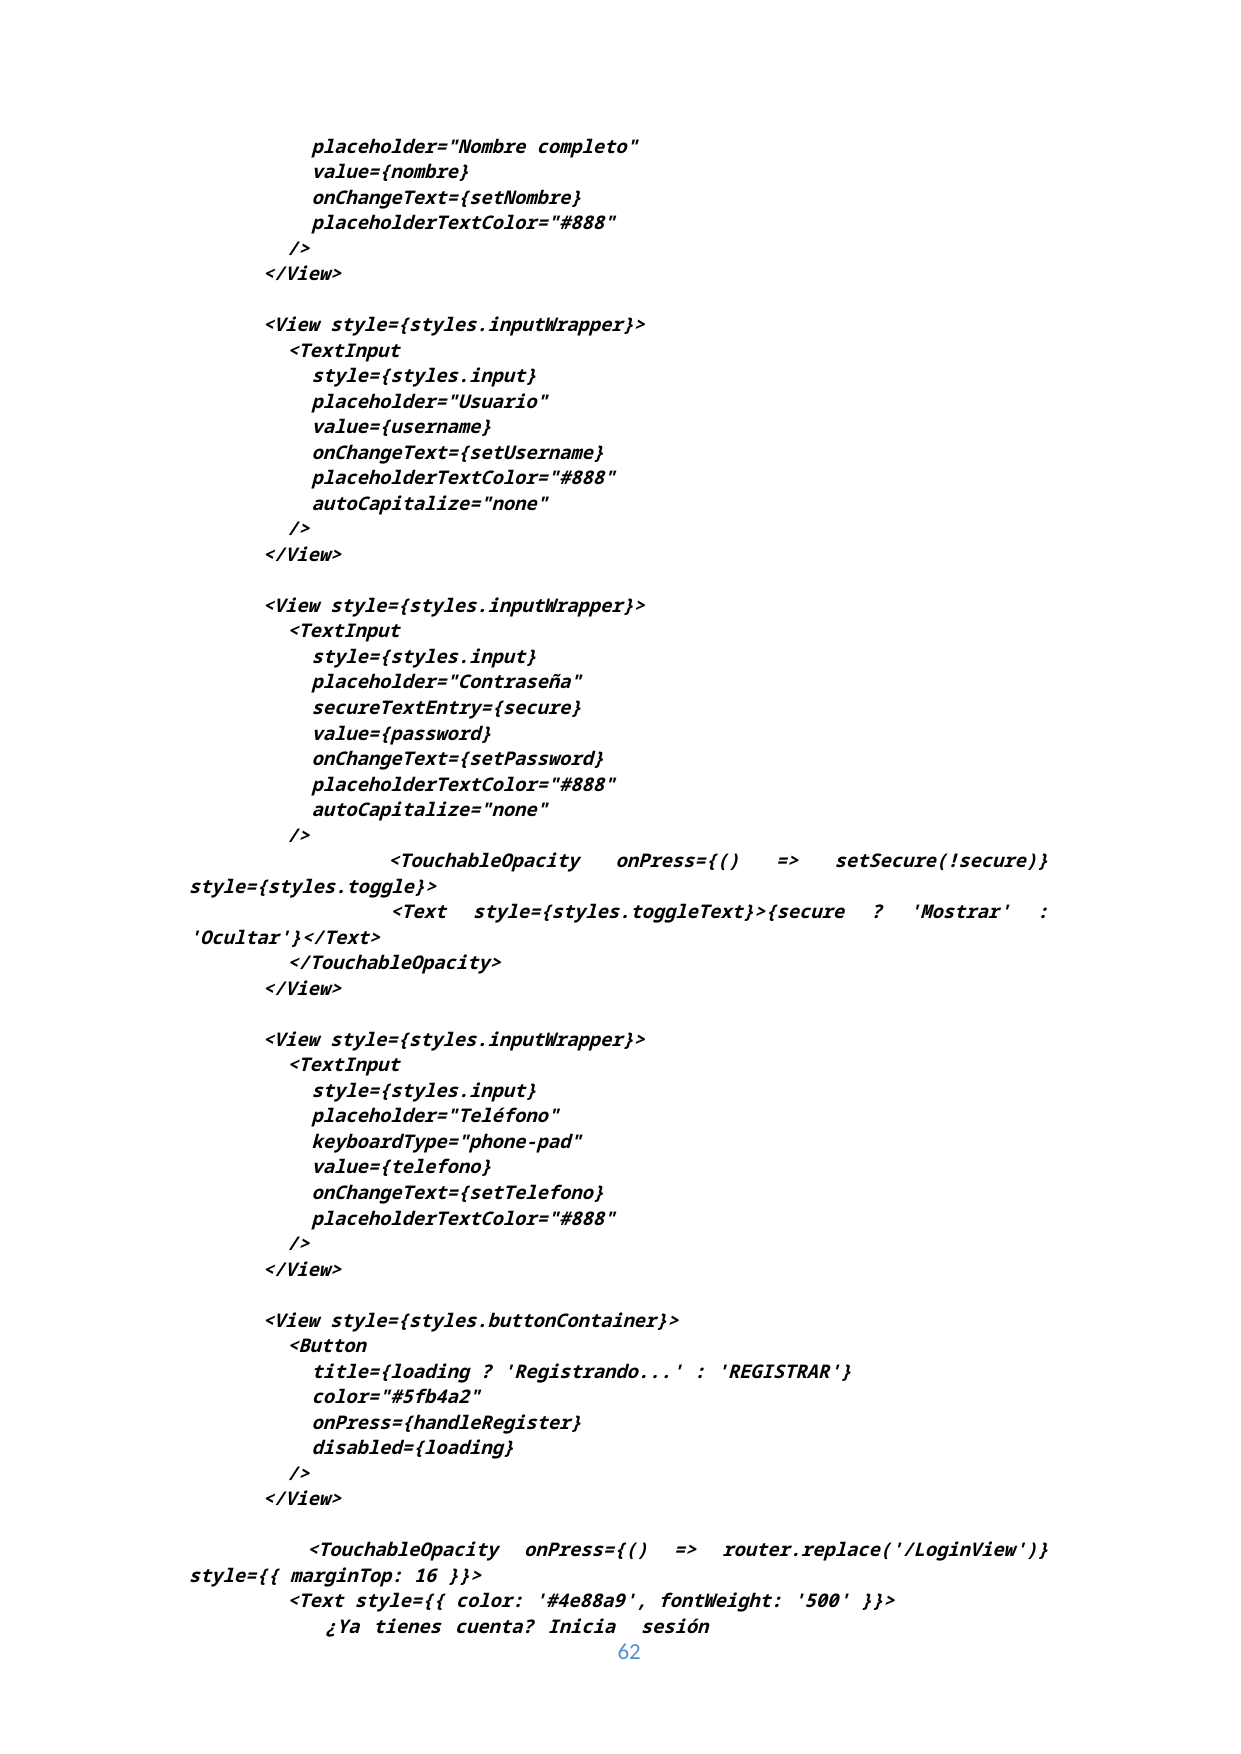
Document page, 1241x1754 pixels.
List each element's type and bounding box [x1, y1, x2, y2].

table_header [177, 133, 1062, 1639]
